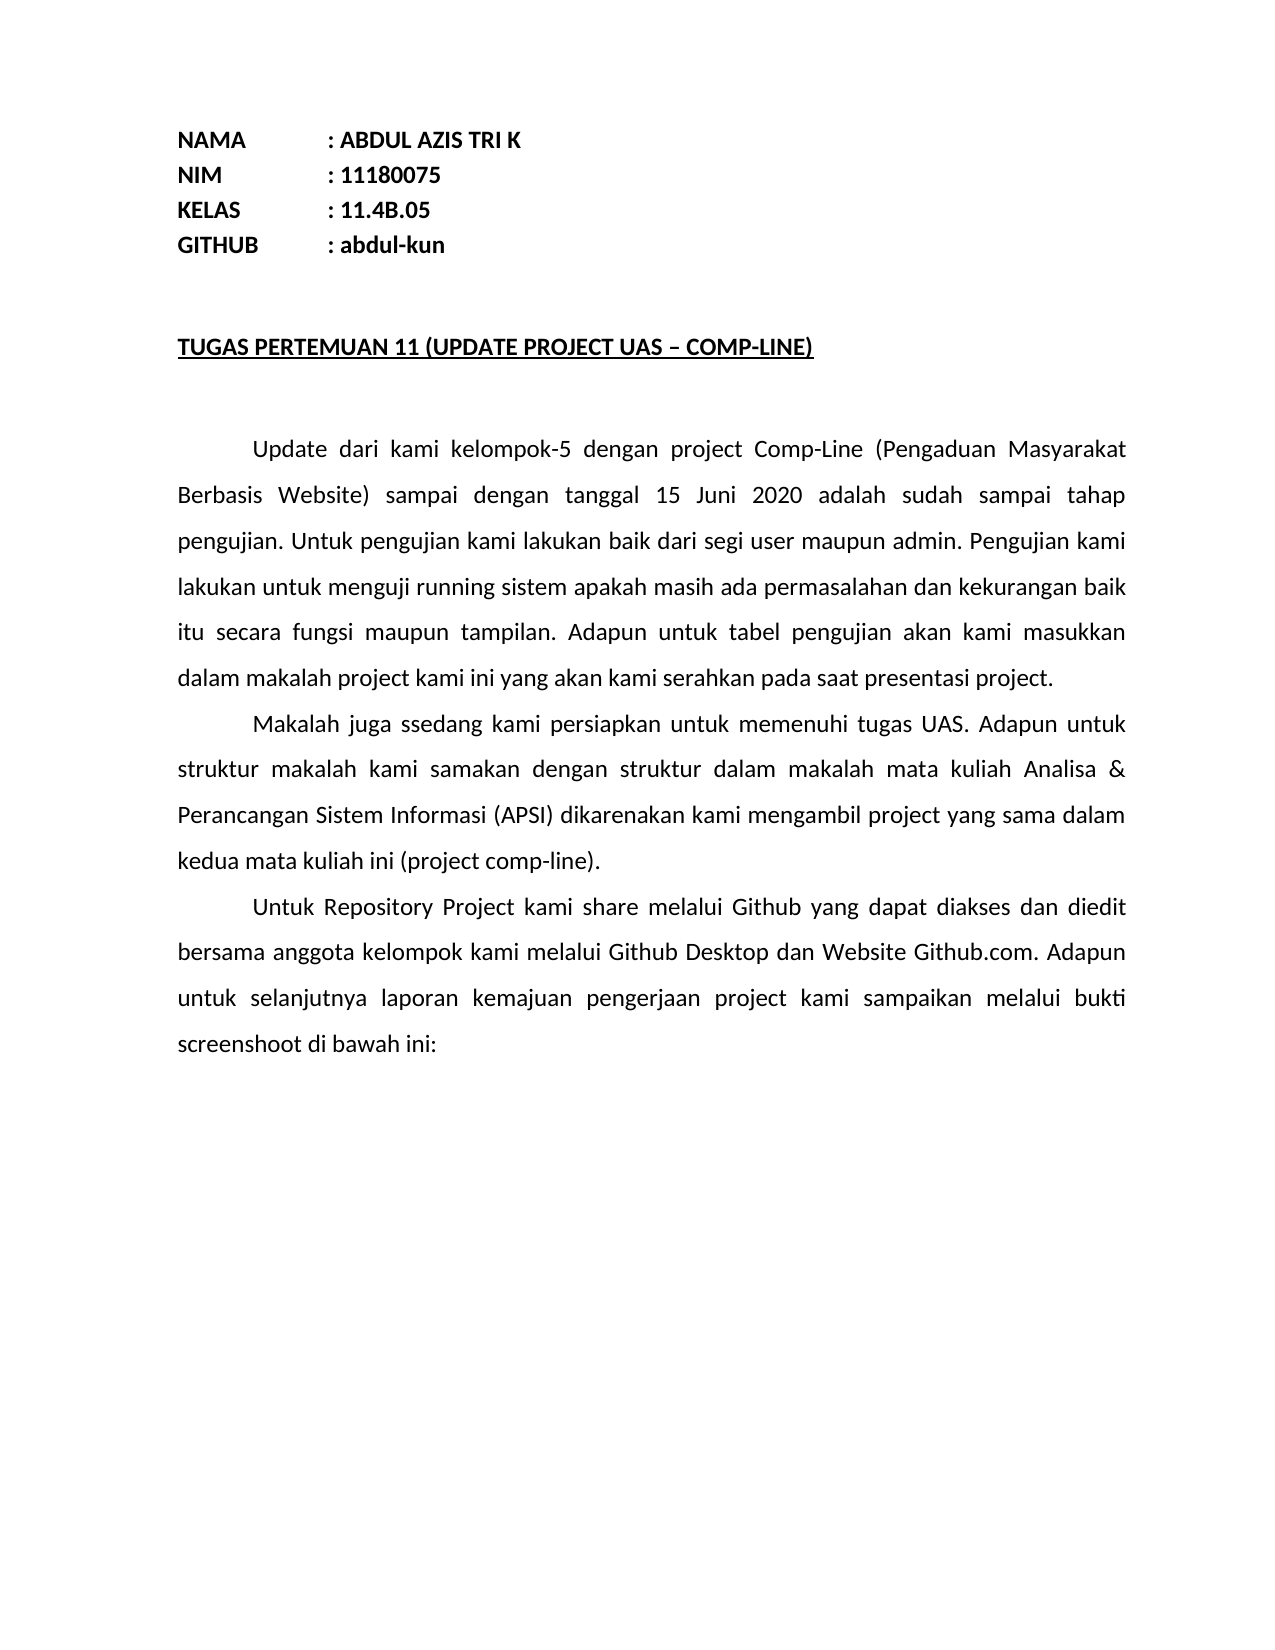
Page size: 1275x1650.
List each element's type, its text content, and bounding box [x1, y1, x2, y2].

text KELAS : 11.4B.05 [177, 194, 1127, 224]
text GITHUB : abdul-kun [177, 229, 1127, 259]
text Makalah juga ssedang kami persiapkan untuk memenuhi tugas UAS. Adapun untuk struktur makalah kami samakan dengan struktur dalam makalah mata kuliah Analisa & Perancangan Sistem Informasi (APSI) dikarenakan kami mengambil project yang sama dalam kedua mata kuliah ini (project comp-line). [177, 708, 1127, 876]
text Update dari kami kelompok-5 dengan project Comp-Line (Pengaduan Masyarakat Berbasis Website) sampai dengan tanggal 15 Juni 2020 adalah sudah sampai tahap pengujian. Untuk pengujian kami lakukan baik dari segi user maupun admin. Pengujian kami lakukan untuk menguji running sistem apakah masih ada permasalahan dan kekurangan baik itu secara fungsi maupun tampilan. Adapun untuk tabel pengujian akan kami masukkan dalam makalah project kami ini yang akan kami serahkan pada saat presentasi project. [177, 433, 1127, 693]
text TUGAS PERTEMUAN 11 (UPDATE PROJECT UAS – COMP-LINE) [177, 331, 1127, 362]
text Untuk Repository Project kami share melalui Github yang dapat diakses dan diedit bersama anggota kelompok kami melalui Github Desktop dan Website Github.com. Adapun untuk selanjutnya laporan kemajuan pengerjaan project kami sampaikan melalui bukti screenshoot di bawah ini: [177, 891, 1127, 1058]
text NIM : 11180075 [177, 159, 1127, 189]
text NAMA : ABDUL AZIS TRI K [177, 124, 1127, 154]
